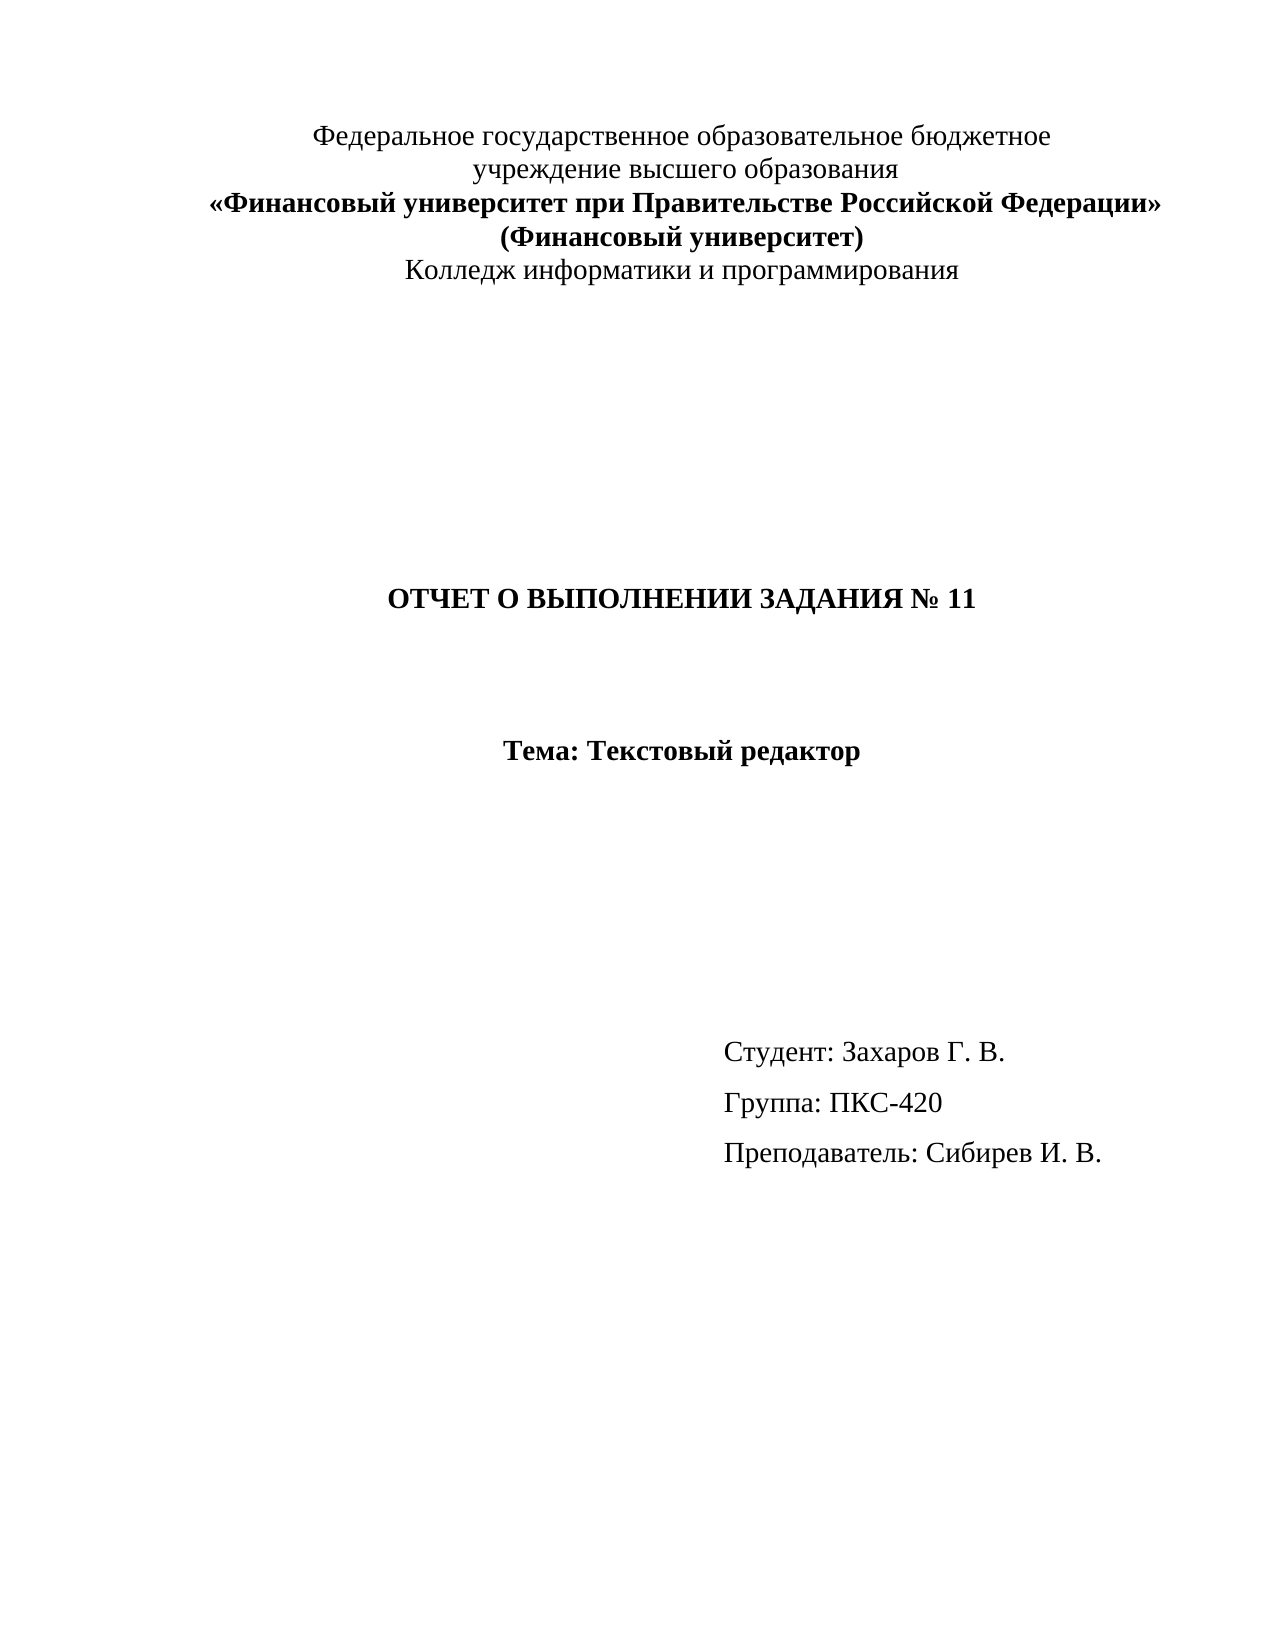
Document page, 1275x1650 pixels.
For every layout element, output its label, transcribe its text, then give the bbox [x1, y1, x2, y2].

text Преподаватель: Сибирев И. В. [177, 1135, 1186, 1169]
text (Финансовый университет) [177, 219, 1186, 252]
text Федеральное государственное образовательное бюджетное [177, 118, 1186, 152]
text Студент: Захаров Г. В. [177, 1034, 1186, 1068]
text ОТЧЕТ О ВЫПОЛНЕНИИ ЗАДАНИЯ № 11 [177, 582, 1186, 615]
text Группа: ПКС-420 [177, 1085, 1186, 1118]
text учреждение высшего образования [177, 152, 1186, 185]
text Тема: Текстовый редактор [177, 733, 1186, 766]
text Колледж информатики и программирования [177, 252, 1186, 286]
text «Финансовый университет при Правительстве Российской Федерации» [177, 185, 1186, 219]
